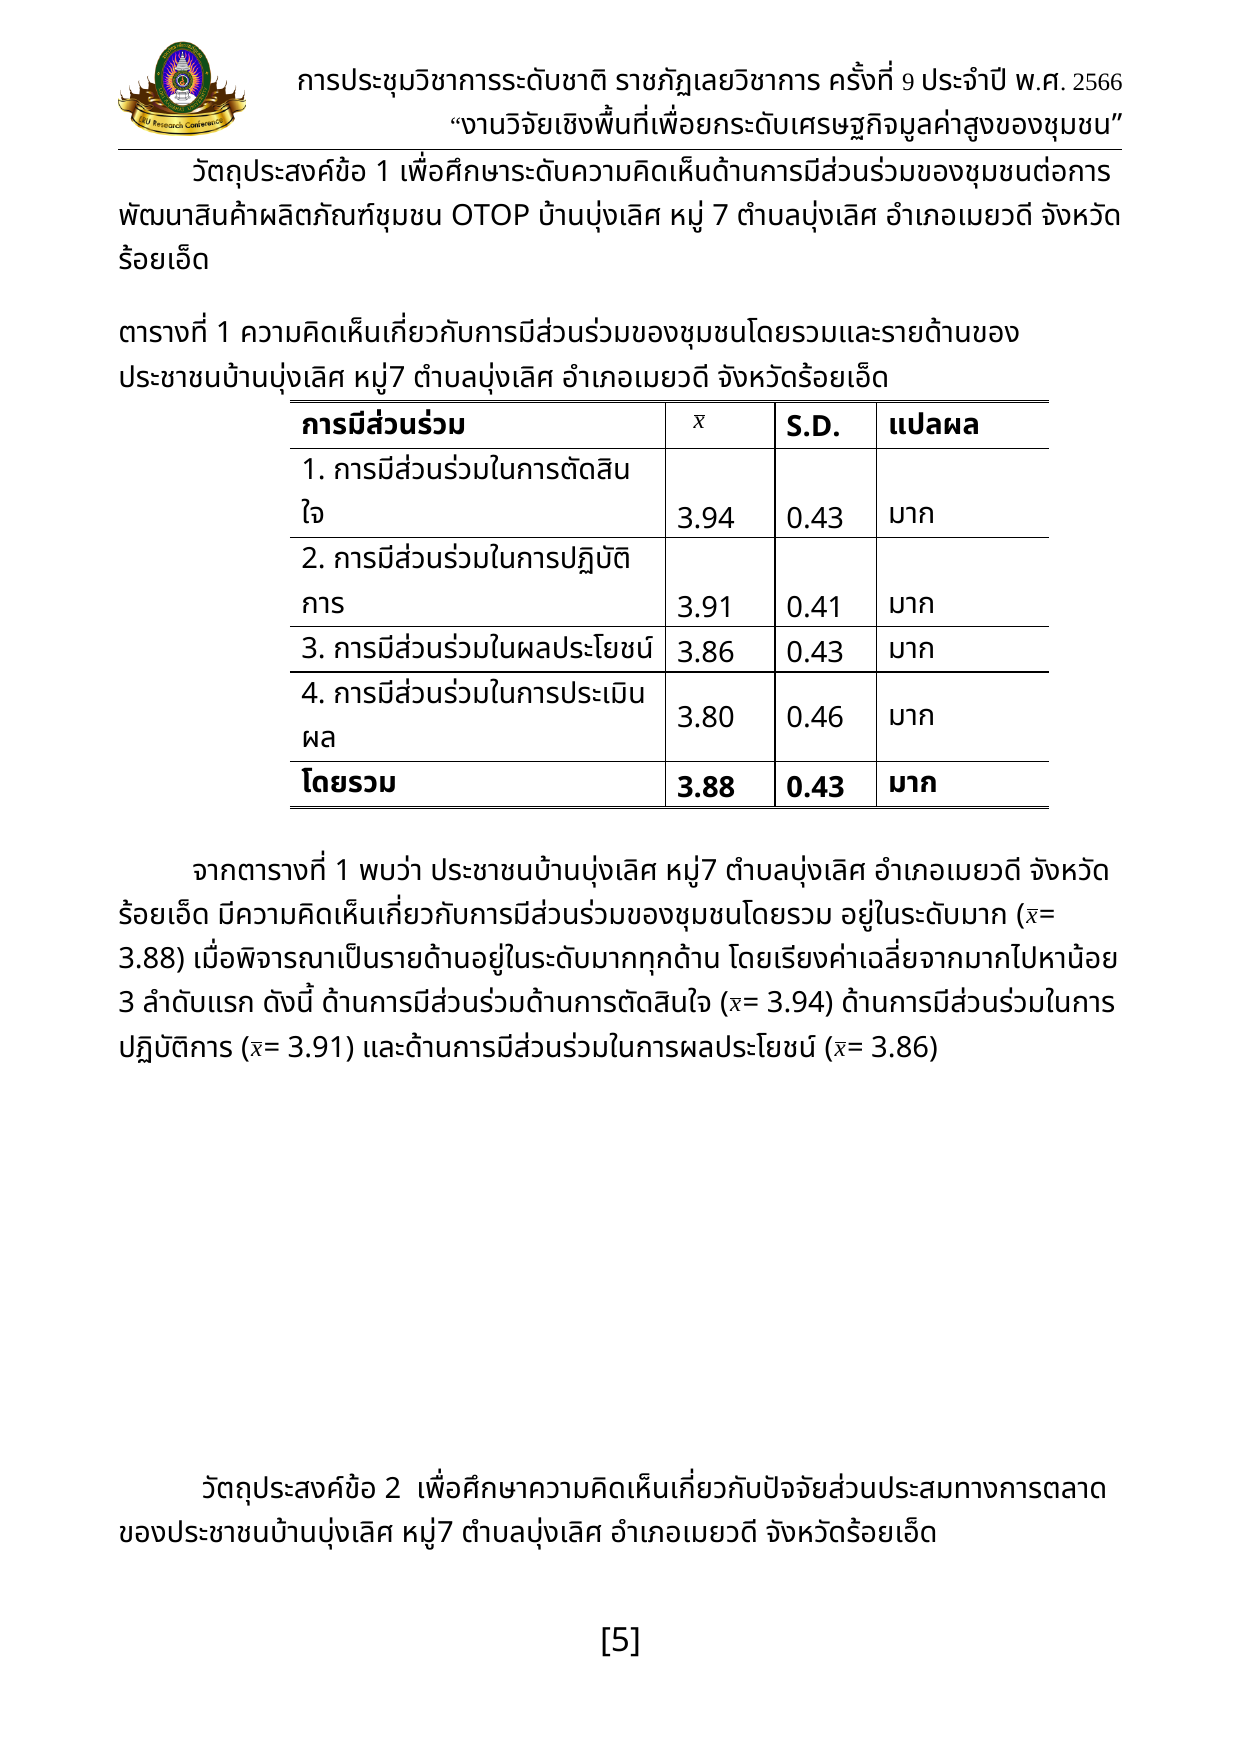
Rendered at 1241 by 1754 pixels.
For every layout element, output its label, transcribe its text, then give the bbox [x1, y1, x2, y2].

table_cell มาก [877, 673, 1048, 761]
table_cell 3.94 [666, 449, 774, 537]
table_cell มาก [877, 762, 1048, 806]
table_cell โดยรวม [290, 762, 665, 806]
text ตารางที่ 1 ความคิดเห็นเกี่ยวกับการมีส่วนร่วมของชุมชนโดยรวมและรายด้านของประชาชนบ้านบุ่งเลิศ หมู่7 ตำบลบุ่งเลิศ อำเภอเมยวดี จังหวัดร้อยเอ็ด [118, 312, 1122, 400]
table_cell 2. การมีส่วนร่วมในการปฏิบัติการ [290, 538, 665, 626]
table_cell 3.88 [666, 762, 774, 806]
text วัตถุประสงค์ข้อ 2 เพื่อศึกษาความคิดเห็นเกี่ยวกับปัจจัยส่วนประสมทางการตลาดของประชาชนบ้านบุ่งเลิศ หมู่7 ตำบลบุ่งเลิศ อำเภอเมยวดี จังหวัดร้อยเอ็ด [118, 1467, 1122, 1556]
table_cell 3.91 [666, 538, 774, 626]
table_cell 1. การมีส่วนร่วมในการตัดสินใจ [290, 449, 665, 537]
table_cell มาก [877, 449, 1048, 537]
table_cell 0.43 [776, 449, 876, 537]
text จากตารางที่ 1 พบว่า ประชาชนบ้านบุ่งเลิศ หมู่7 ตำบลบุ่งเลิศ อำเภอเมยวดี จังหวัดร้อยเอ็ด มีความคิดเห็นเกี่ยวกับการมีส่วนร่วมของชุมชนโดยรวม อยู่ในระดับมาก (= 3.88) เมื่อพิจารณาเป็นรายด้านอยู่ในระดับมากทุกด้าน โดยเรียงค่าเฉลี่ยจากมากไปหาน้อย 3 ลำดับแรก ดังนี้ ด้านการมีส่วนร่วมด้านการตัดสินใจ (= 3.94) ด้านการมีส่วนร่วมในการปฏิบัติการ (= 3.91) และด้านการมีส่วนร่วมในการผลประโยชน์ (= 3.86) [118, 849, 1122, 1070]
table_cell 4. การมีส่วนร่วมในการประเมินผล [290, 673, 665, 761]
table_cell มาก [877, 538, 1048, 626]
table_cell 0.46 [776, 673, 876, 761]
table_cell 3. การมีส่วนร่วมในผลประโยชน์ [290, 627, 665, 671]
table_cell มาก [877, 627, 1048, 671]
picture [116, 40, 246, 134]
table_header S.D. [776, 403, 876, 447]
table_cell 3.86 [666, 627, 774, 671]
table_cell 0.43 [776, 627, 876, 671]
table_header [666, 403, 774, 447]
table_header การมีส่วนร่วม [290, 403, 665, 447]
table_header แปลผล [877, 403, 1048, 447]
table_cell 0.41 [776, 538, 876, 626]
table_cell 3.80 [666, 673, 774, 761]
text วัตถุประสงค์ข้อ 1 เพื่อศึกษาระดับความคิดเห็นด้านการมีส่วนร่วมของชุมชนต่อการพัฒนาสินค้าผลิตภัณฑ์ชุมชน OTOP บ้านบุ่งเลิศ หมู่ 7 ตำบลบุ่งเลิศ อำเภอเมยวดี จังหวัดร้อยเอ็ด [118, 150, 1122, 283]
table_cell 0.43 [776, 762, 876, 806]
